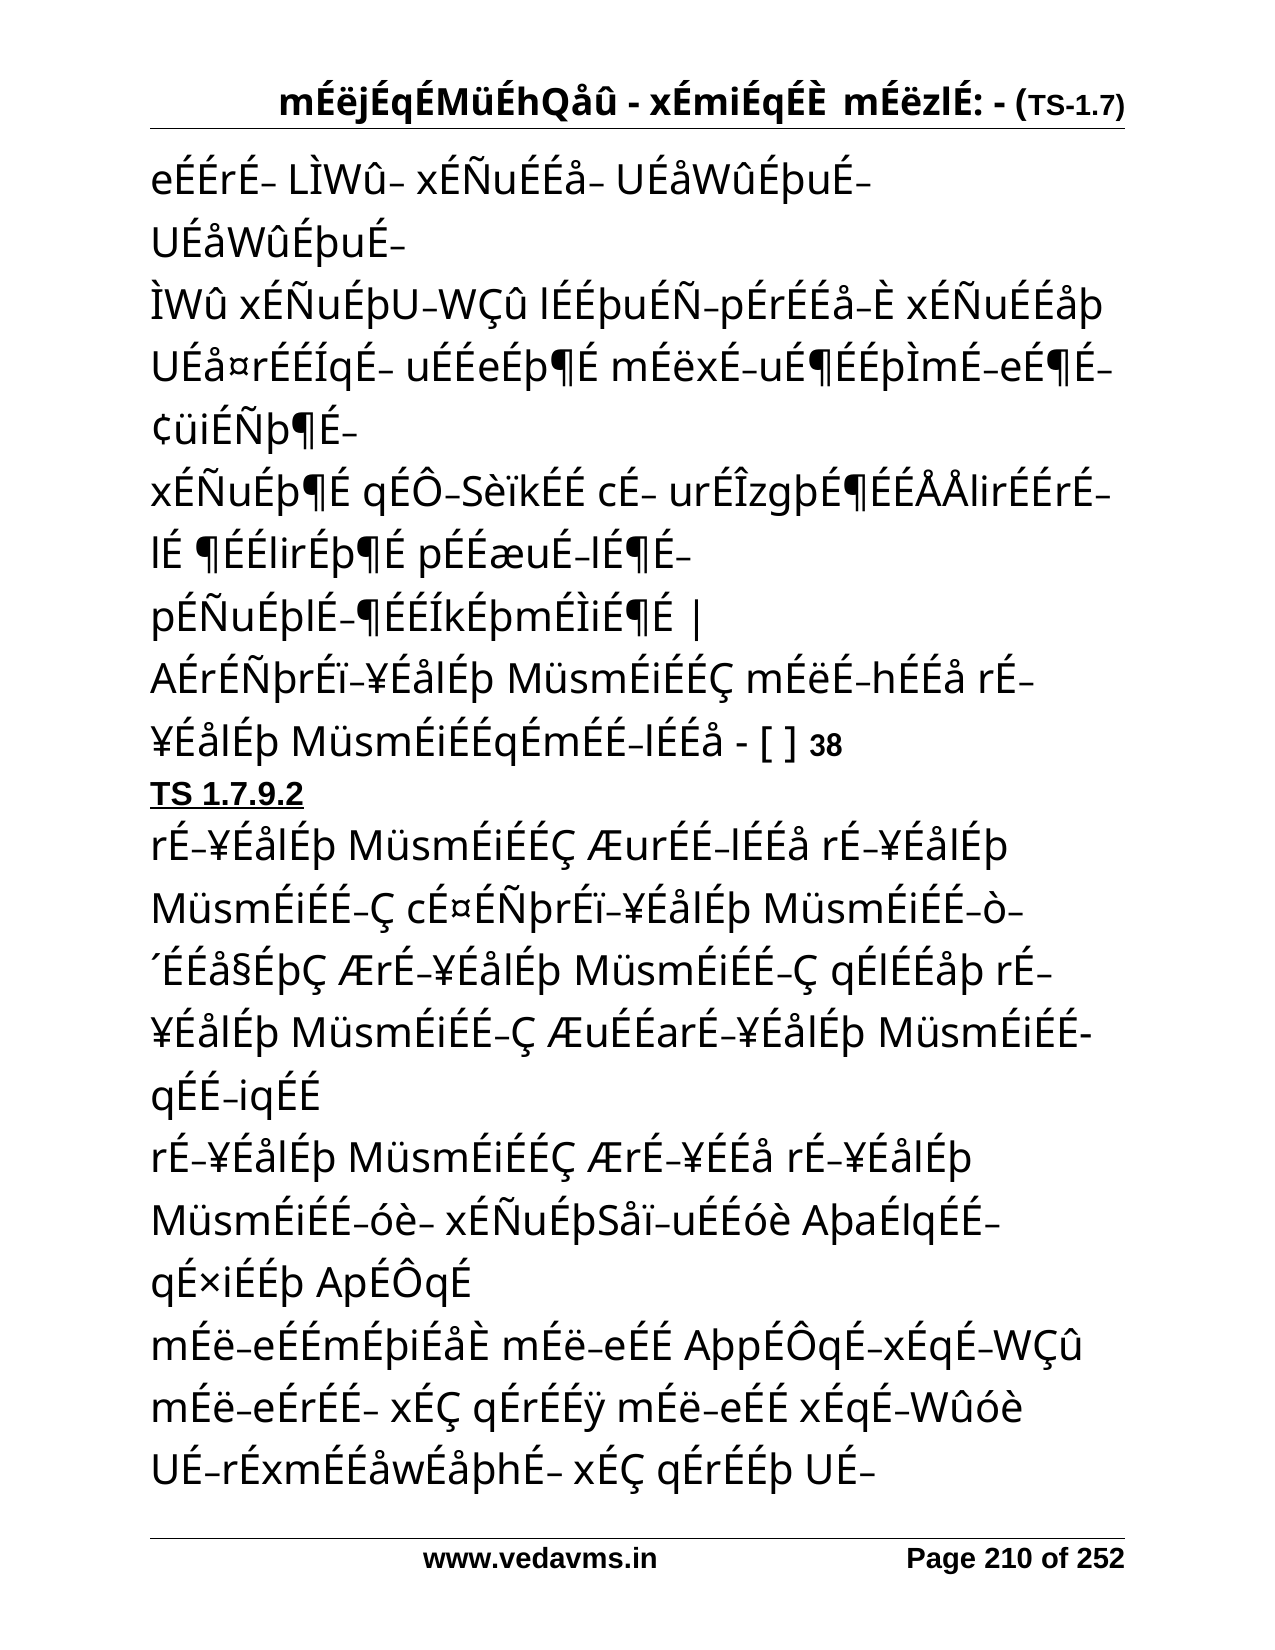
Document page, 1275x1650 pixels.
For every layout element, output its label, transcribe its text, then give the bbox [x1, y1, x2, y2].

text xÉÑuÉþ¶É qÉÔ–SèïkÉÉ cÉ– urÉÎzgþÉ¶ÉÉÅÅlirÉÉrÉ–lÉ ¶ÉÉlirÉþ¶É pÉÉæuÉ–lÉ¶É– [150, 462, 1125, 581]
text TS 1.7.9.2 [150, 774, 1125, 812]
text ÌWû xÉÑuÉþU–WÇû lÉÉþuÉÑ–pÉrÉÉå–È xÉÑuÉÉåþ UÉå¤rÉÉÍqÉ– uÉÉeÉþ¶É mÉëxÉ–uÉ¶ÉÉþÌmÉ–eÉ¶É– ¢üiÉÑþ¶É– [150, 275, 1125, 456]
text rÉ–¥ÉålÉþ MüsmÉiÉÉÇ ÆurÉÉ–lÉÉå rÉ–¥ÉålÉþ MüsmÉiÉÉ–Ç cÉ¤ÉÑþrÉï–¥ÉålÉþ MüsmÉiÉÉ–ò– [150, 816, 1125, 935]
text rÉ–¥ÉålÉþ MüsmÉiÉÉÇ ÆrÉ–¥ÉÉå rÉ–¥ÉålÉþ MüsmÉiÉÉ–óè– xÉÑuÉþSåï–uÉÉóè AþaÉlqÉÉ–qÉ×iÉÉþ ApÉÔqÉ [150, 1128, 1125, 1310]
text ´ÉÉå§ÉþÇ ÆrÉ–¥ÉålÉþ MüsmÉiÉÉ–Ç qÉlÉÉåþ rÉ–¥ÉålÉþ MüsmÉiÉÉ–Ç ÆuÉÉarÉ–¥ÉålÉþ MüsmÉiÉÉ-qÉÉ–iqÉÉ [150, 941, 1125, 1122]
text mÉë–eÉÉmÉþiÉåÈ mÉë–eÉÉ AþpÉÔqÉ–xÉqÉ–WÇû mÉë–eÉrÉÉ– xÉÇ qÉrÉÉÿ mÉë–eÉÉ xÉqÉ–Wûóè [150, 1315, 1125, 1434]
text AÉrÉÑþrÉï–¥ÉålÉþ MüsmÉiÉÉÇ mÉëÉ–hÉÉå rÉ–¥ÉålÉþ MüsmÉiÉÉqÉmÉÉ–lÉÉå - [ ] 38 [150, 649, 1125, 768]
text pÉÑuÉþlÉ–¶ÉÉÍkÉþmÉÌiÉ¶É | [150, 587, 1125, 643]
text UÉ–rÉxmÉÉåwÉåþhÉ– xÉÇ qÉrÉÉþ UÉ–rÉxmÉÉåwÉÉå Å³ÉÉþrÉ iuÉÉ– Å³ÉÉ±ÉþrÉ iuÉÉ– uÉÉeÉÉþrÉ ( ) [150, 1440, 1125, 1497]
text ¤É–§ÉxrÉÉåsoÉþqÉÍxÉ ¤É–§ÉxrÉ– rÉÉåÌlÉþUÍxÉ– eÉÉrÉ– LÌWû– xÉÑuÉÉå– UÉåWûÉþuÉ– UÉåWûÉþuÉ– [150, 150, 1125, 269]
